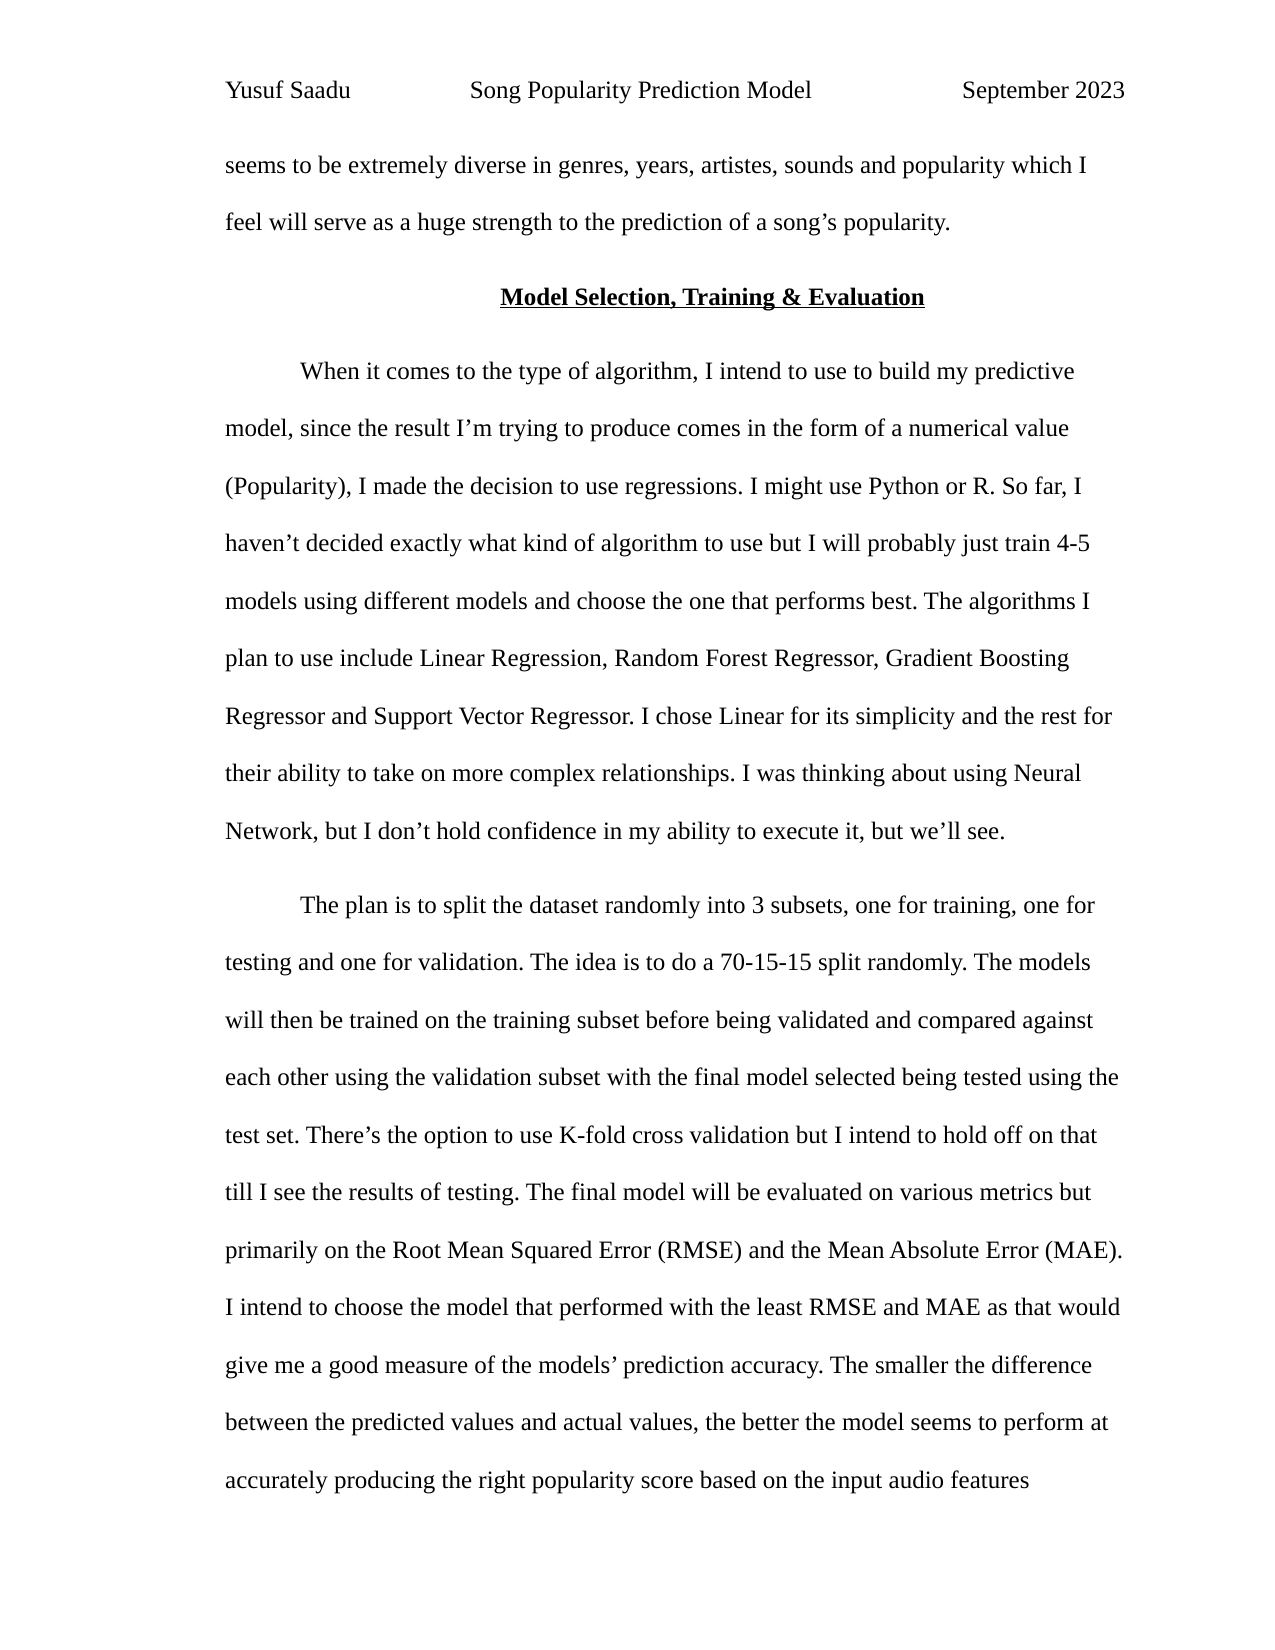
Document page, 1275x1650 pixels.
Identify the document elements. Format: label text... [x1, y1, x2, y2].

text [225, 150, 1125, 236]
text When it comes to the type of algorithm, I intend to use to build my predictive model, since the result I’m trying to produce comes in the form of a numerical value (Popularity), I made the decision to use regressions. I might use Python or R. So far, I haven’t decided exactly what kind of algorithm to use but I will probably just train 4-5 models using different models and choose the one that performs best. The algorithms I plan to use include Linear Regression, Random Forest Regressor, Gradient Boosting Regressor and Support Vector Regressor. I chose Linear for its simplicity and the rest for their ability to take on more complex relationships. I was thinking about using Neural Network, but I don’t hold confidence in my ability to execute it, but we’ll see. [225, 356, 1125, 844]
text Model Selection, Training & Evaluation [225, 282, 1125, 310]
text The plan is to split the dataset randomly into 3 subsets, one for training, one for testing and one for validation. The idea is to do a 70-15-15 split randomly. The models will then be trained on the training subset before being validated and compared against each other using the validation subset with the final model selected being tested using the test set. There’s the option to use K-fold cross validation but I intend to hold off on that till I see the results of testing. The final model will be evaluated on various metrics but primarily on the Root Mean Squared Error (RMSE) and the Mean Absolute Error (MAE). I intend to choose the model that performed with the least RMSE and MAE as that would give me a good measure of the models’ prediction accuracy. The smaller the difference between the predicted values and actual values, the better the model seems to perform at accurately producing the right popularity score based on the input audio features [225, 890, 1125, 1494]
